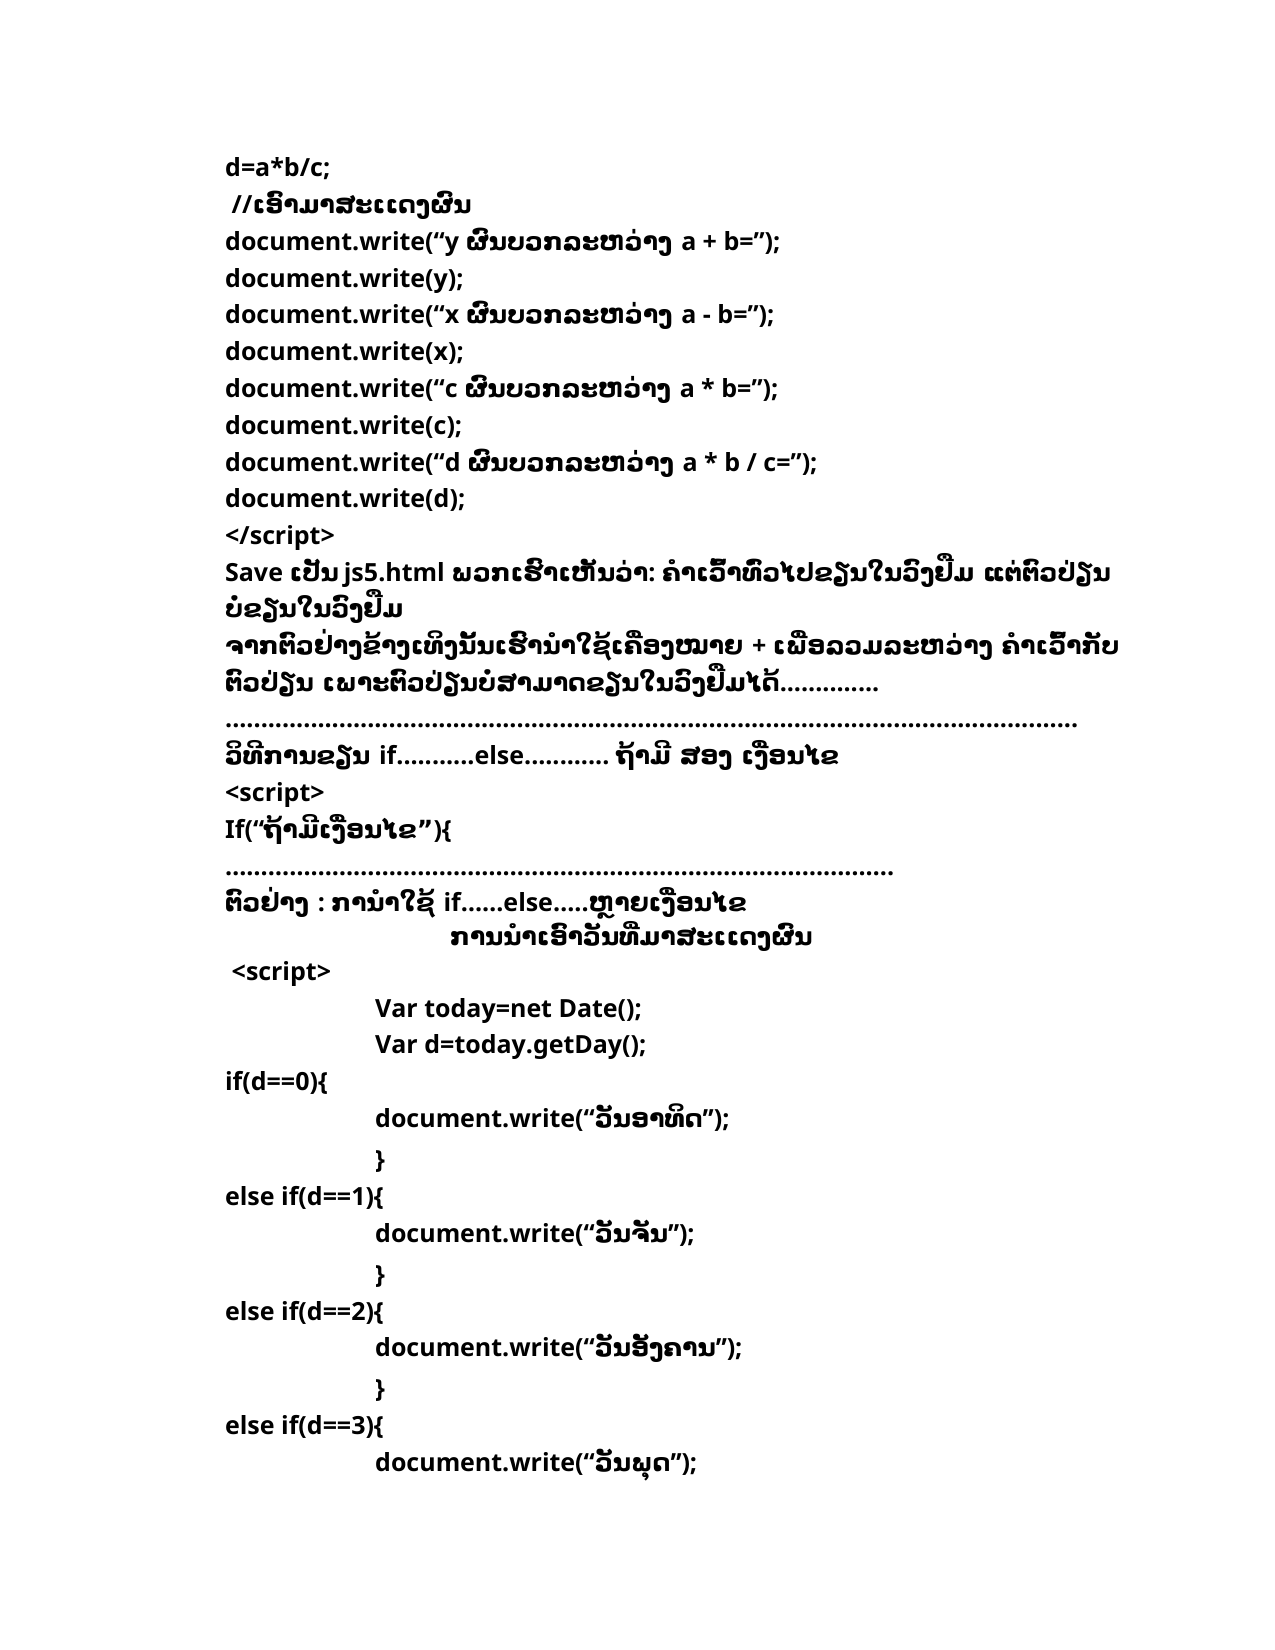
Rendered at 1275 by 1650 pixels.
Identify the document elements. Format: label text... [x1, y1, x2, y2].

text document.write(“ວັນອັງຄານ”); [225, 1330, 1125, 1368]
text ການນຳເອົາວັນທີ່ມາສະເເດງຜົນ [225, 922, 1125, 951]
text document.write(“ວັນອາທິດ”); [225, 1101, 1125, 1139]
text ........................................................................................................................ [225, 701, 1125, 735]
text document.write(“y ຜົນບວກລະຫວ່າງ a + b=”); [225, 223, 1125, 258]
text If(“ຖ້າມີເງື່ອນໄຂ”){ [225, 811, 1125, 846]
text document.write(“d ຜົນບວກລະຫວ່າງ a * b / c=”); [225, 444, 1125, 478]
text …………………………………………………………………………………. [225, 848, 1125, 882]
text </script> [225, 518, 1125, 552]
text <script> [225, 954, 1125, 988]
text else if(d==2){ [225, 1293, 1125, 1327]
text else if(d==3){ [225, 1408, 1125, 1442]
text Var today=net Date(); [225, 990, 1125, 1024]
text //ເອົາມາສະເເດງຜົນ [225, 187, 1125, 221]
text document.write(“ວັນຈັນ”); [225, 1215, 1125, 1253]
text document.write(c); [225, 407, 1125, 441]
text if(d==0){ [225, 1064, 1125, 1098]
text document.write(“ວັນພຸດ”); [225, 1444, 1125, 1482]
text } [225, 1256, 1125, 1290]
text Save ເປັນjs5.html ພວກເຮົາເຫັນວ່າ: ຄຳເວົ້າທົ່ວໄປຂຽນໃນວົງຢືມ ແຕ່ຕົວປ່ຽນບໍ່ຂຽນໃນວົງຢືມ [225, 554, 1125, 625]
text <script> [225, 775, 1125, 809]
text else if(d==1){ [225, 1178, 1125, 1213]
text ຕົວຢ່າງ : ການໍາໃຊ້ if……else…..ຫຼາຍເງື່ອນໄຂ [225, 885, 1125, 919]
text document.write(“x ຜົນບວກລະຫວ່າງ a - b=”); [225, 297, 1125, 331]
text ວິທີການຂຽນ if...........else............ ຖ້າມີ ສອງ ເງື່ອນໄຂ [225, 738, 1125, 772]
text Var d=today.getDay(); [225, 1027, 1125, 1061]
text document.write(x); [225, 334, 1125, 368]
text document.write(“c ຜົນບວກລະຫວ່າງ a * b=”); [225, 371, 1125, 405]
text document.write(y); [225, 260, 1125, 294]
text } [225, 1142, 1125, 1176]
text d=a*b/c; [225, 150, 1125, 184]
text ຈາກຕົວຢ່າງຂ້າງເທິງນັ້ນເຮົານຳໃຊ້ເຄື່ອງໝາຍ + ເພື່ອລວມລະຫວ່າງ ຄຳເວົ້າກັບຕົວປ່ຽນ ເພາະຕົວປ່ຽນບໍ່ສາມາດຂຽນໃນວົງຢືມໄດ້.............. [225, 628, 1125, 698]
text document.write(d); [225, 481, 1125, 515]
text } [225, 1371, 1125, 1405]
